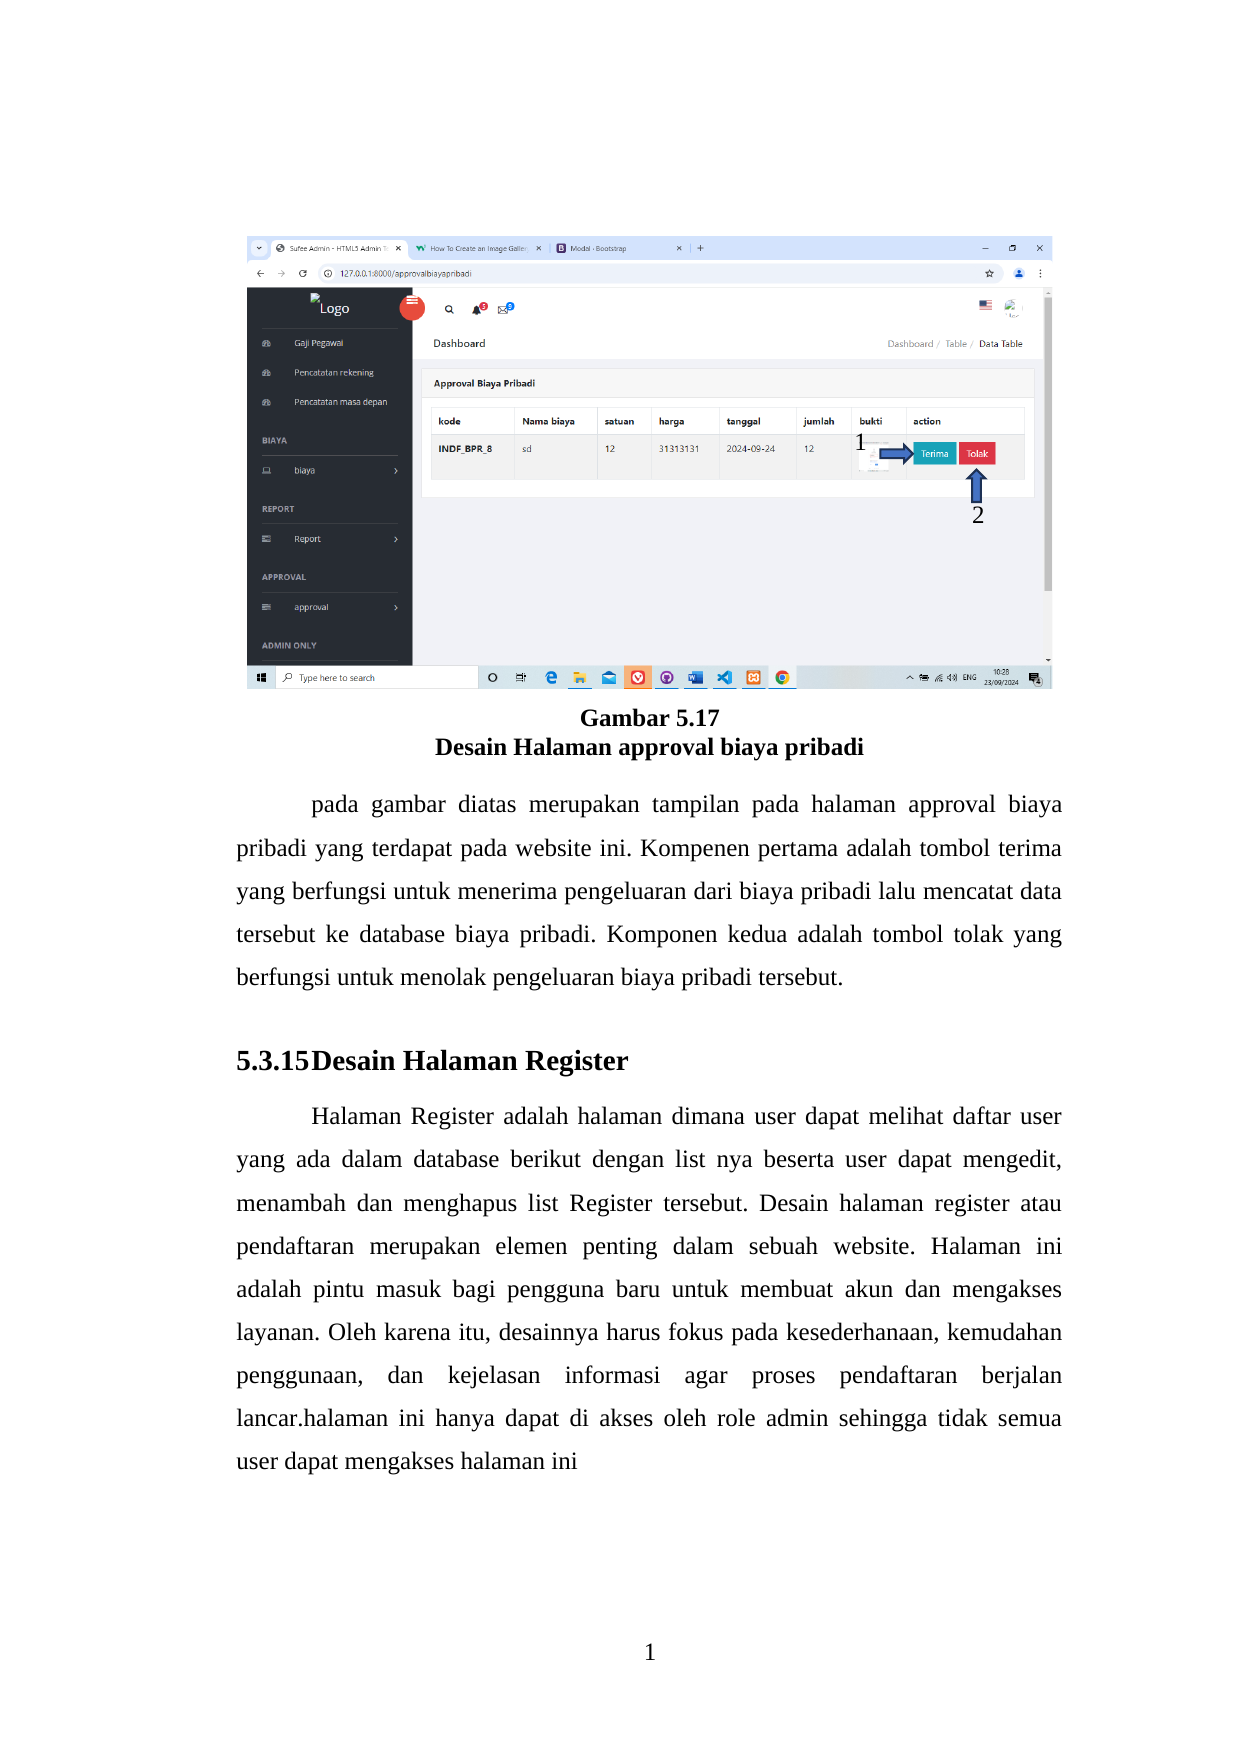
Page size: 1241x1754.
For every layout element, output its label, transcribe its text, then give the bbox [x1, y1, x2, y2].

text Gambar 5.17 Desain Halaman approval biaya pribadi [236, 703, 1063, 761]
subtitle 5.3.15 Desain Halaman Register [236, 1043, 1063, 1076]
text Halaman Register adalah halaman dimana user dapat melihat daftar user yang ada dalam database berikut dengan list nya beserta user dapat mengedit, menambah dan menghapus list Register tersebut. Desain halaman register atau pendaftaran merupakan elemen penting dalam sebuah website. Halaman ini adalah pintu masuk bagi pengguna baru untuk membuat akun dan mengakses layanan. Oleh karena itu, desainnya harus fokus pada kesederhanaan, kemudahan penggunaan, dan kejelasan informasi agar proses pendaftaran berjalan lancar.halaman ini hanya dapat di akses oleh role admin sehingga tidak semua user dapat mengakses halaman ini [236, 1101, 1063, 1475]
text pada gambar diatas merupakan tampilan pada halaman approval biaya pribadi yang terdapat pada website ini. Kompenen pertama adalah tombol terima yang berfungsi untuk menerima pengeluaran dari biaya pribadi lalu mencatat data tersebut ke database biaya pribadi. Komponen kedua adalah tombol tolak yang berfungsi untuk menolak pengeluaran biaya pribadi tersebut. [236, 789, 1063, 991]
picture [247, 236, 1053, 689]
